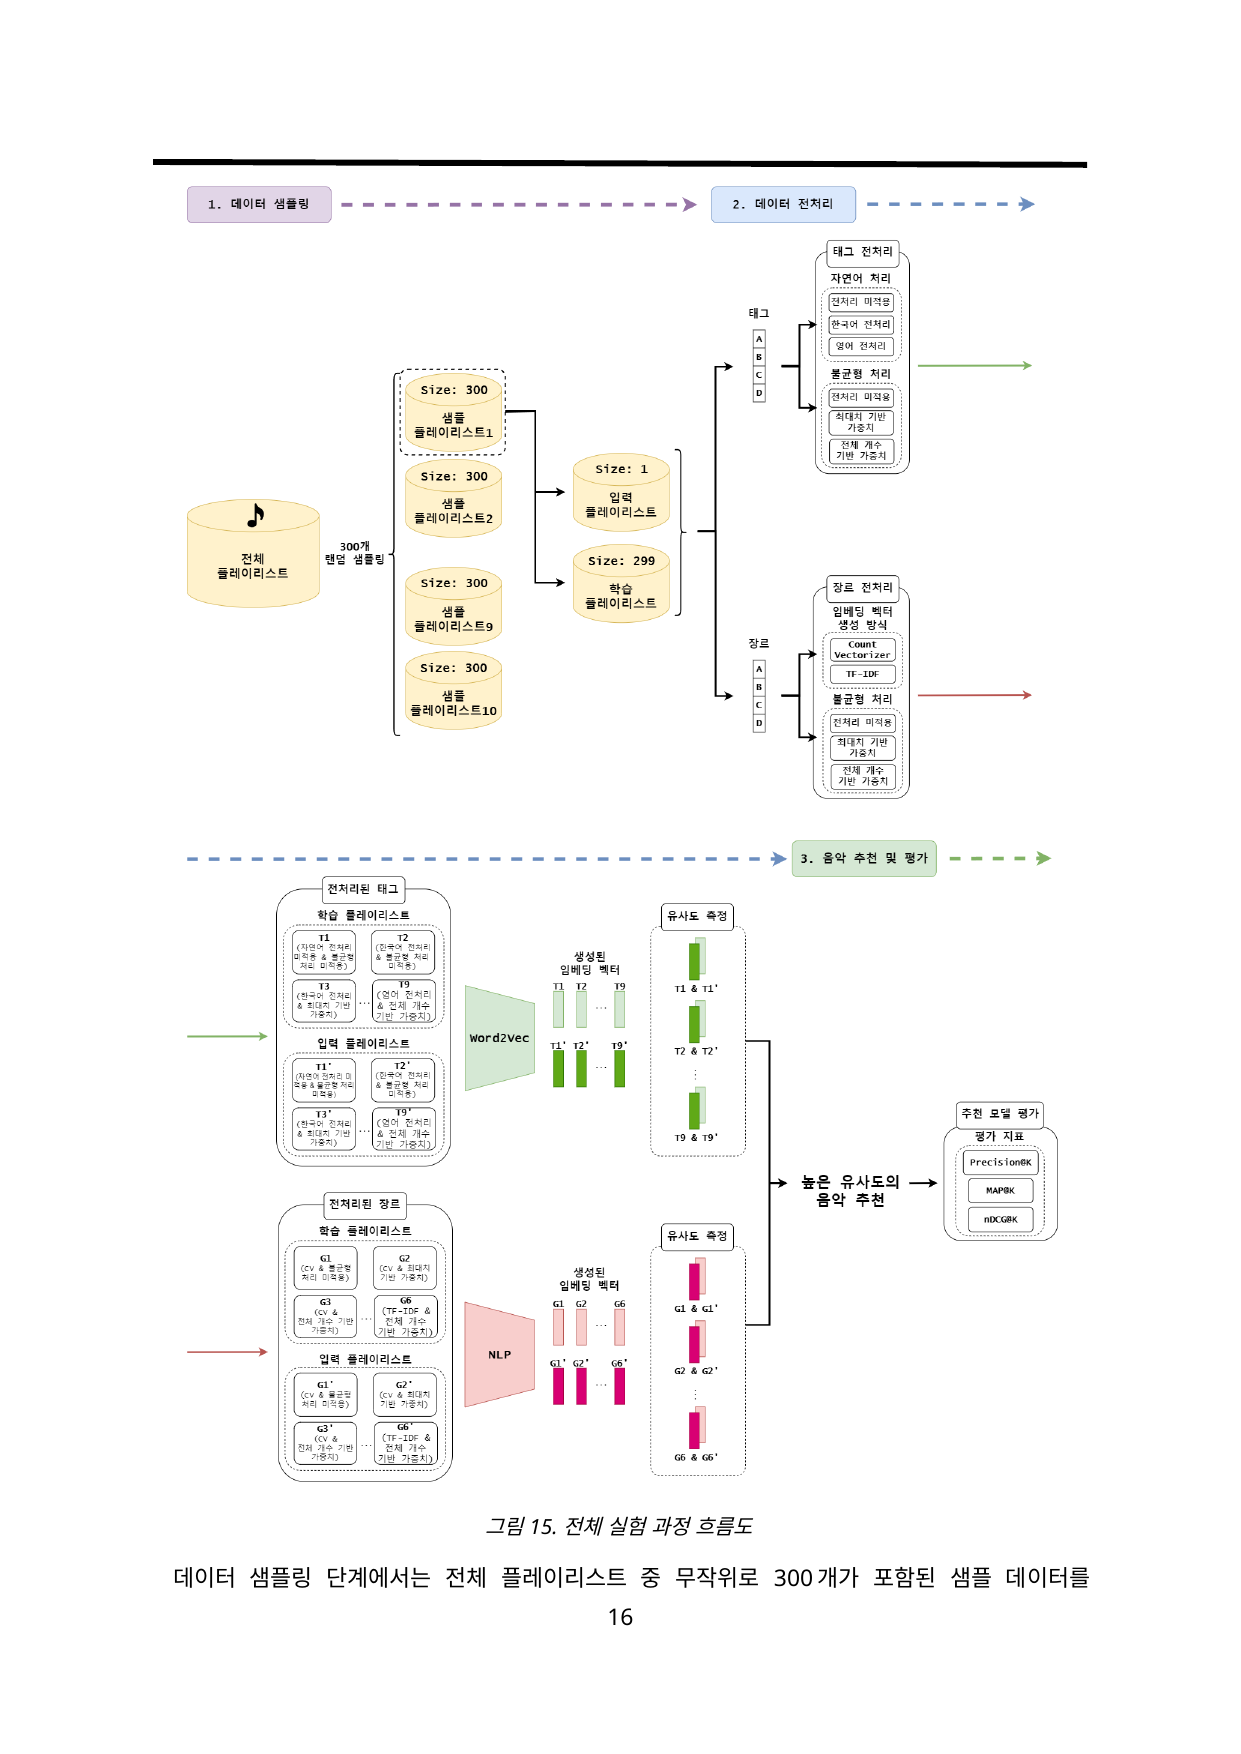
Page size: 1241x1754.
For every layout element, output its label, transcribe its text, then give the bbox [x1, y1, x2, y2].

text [150, 1559, 1090, 1593]
text 그림 15. 전체 실험 과정 흐름도 [150, 1510, 1090, 1540]
picture [172, 177, 1068, 1491]
